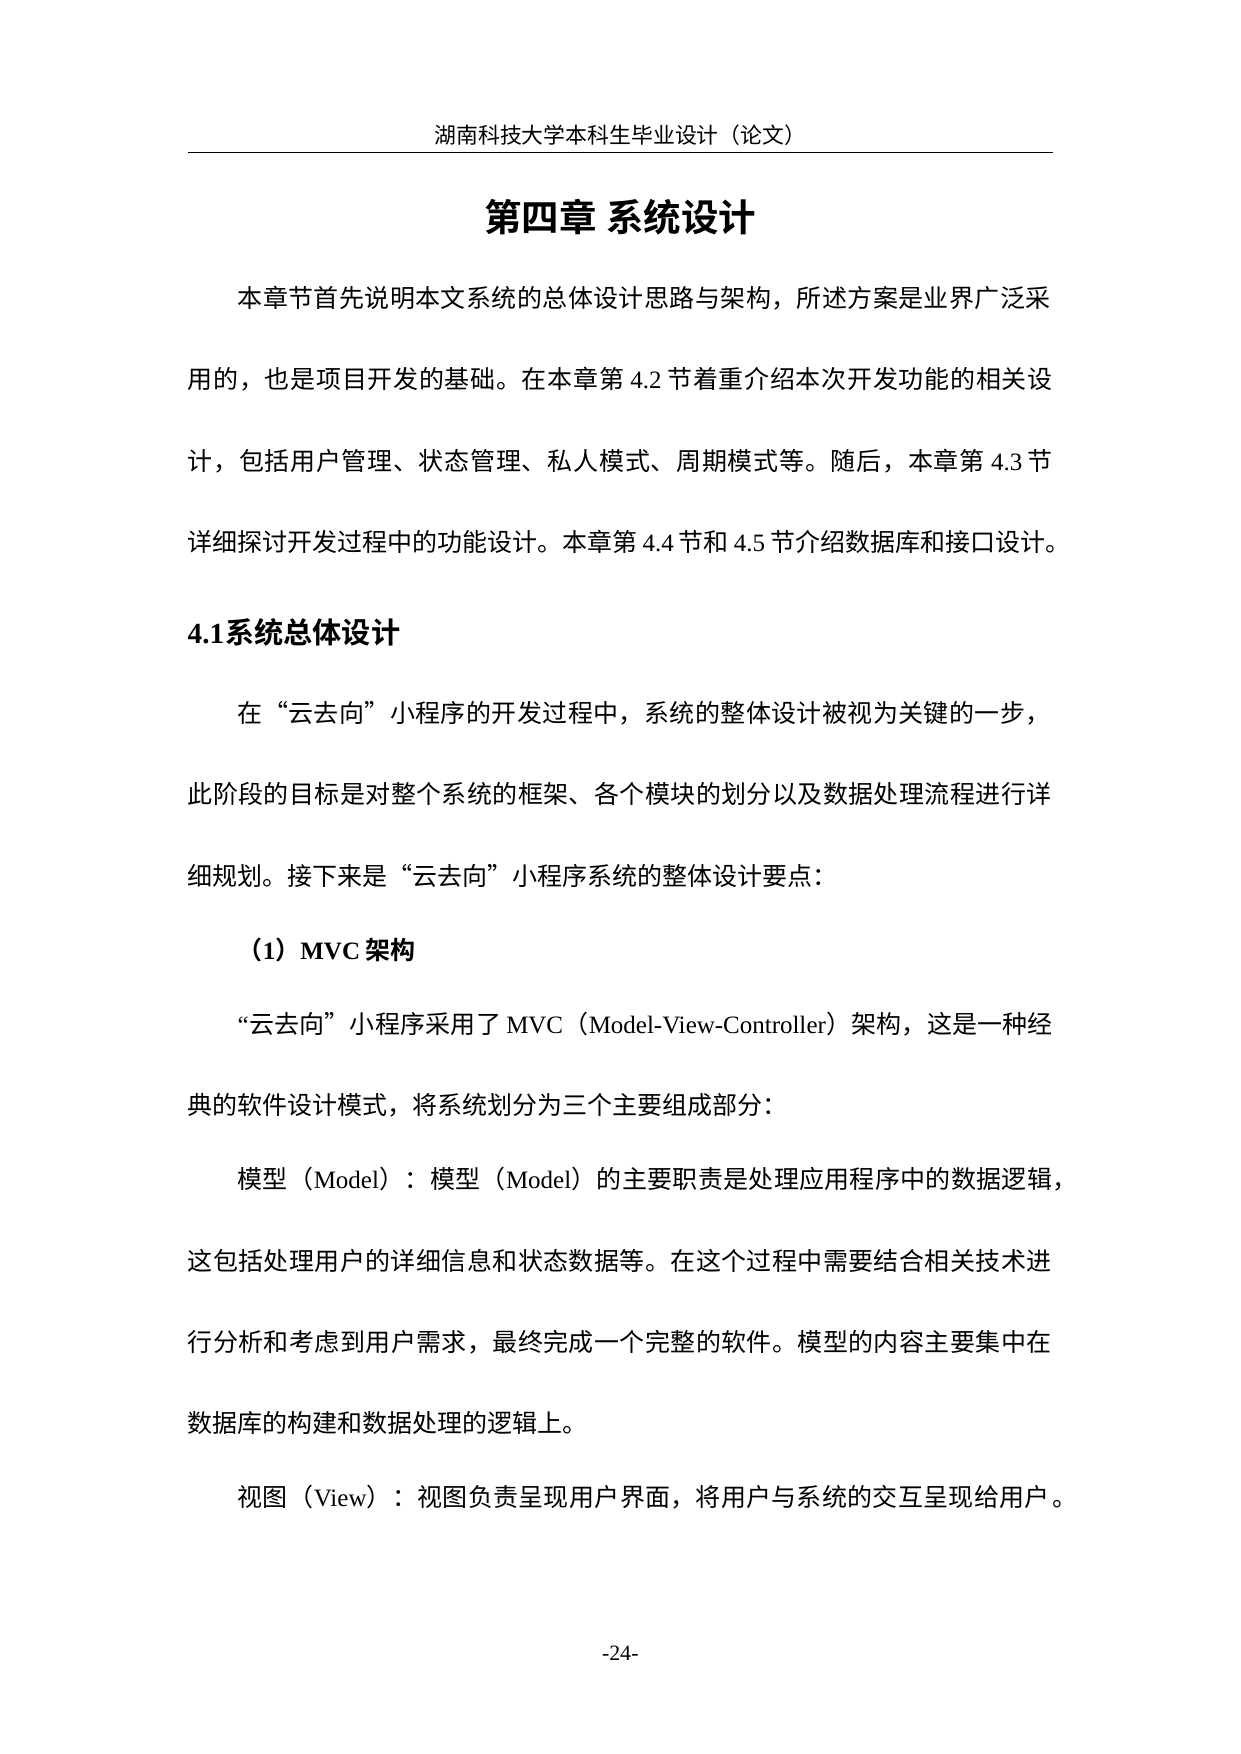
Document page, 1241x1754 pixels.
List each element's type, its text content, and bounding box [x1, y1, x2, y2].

text “云去向”小程序采用了MVC（Model-View-Controller）架构，这是一种经典的软件设计模式，将系统划分为三个主要组成部分： [187, 990, 1053, 1136]
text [187, 1463, 1053, 1528]
text （1）MVC架构 [187, 916, 1053, 981]
text 在“云去向”小程序的开发过程中，系统的整体设计被视为关键的一步，此阶段的目标是对整个系统的框架、各个模块的划分以及数据处理流程进行详细规划。接下来是“云去向”小程序系统的整体设计要点： [187, 679, 1053, 907]
text 模型（Model）：模型（Model）的主要职责是处理应用程序中的数据逻辑，这包括处理用户的详细信息和状态数据等。在这个过程中需要结合相关技术进行分析和考虑到用户需求，最终完成一个完整的软件。模型的内容主要集中在数据库的构建和数据处理的逻辑上。 [187, 1145, 1053, 1454]
text 本章节首先说明本文系统的总体设计思路与架构，所述方案是业界广泛采用的，也是项目开发的基础。在本章第4.2节着重介绍本次开发功能的相关设计，包括用户管理、状态管理、私人模式、周期模式等。随后，本章第4.3节详细探讨开发过程中的功能设计。本章第4.4节和4.5节介绍数据库和接口设计。 [187, 264, 1053, 573]
subtitle 系统总体设计 [187, 598, 1053, 663]
subtitle 系统设计 [187, 183, 1053, 248]
